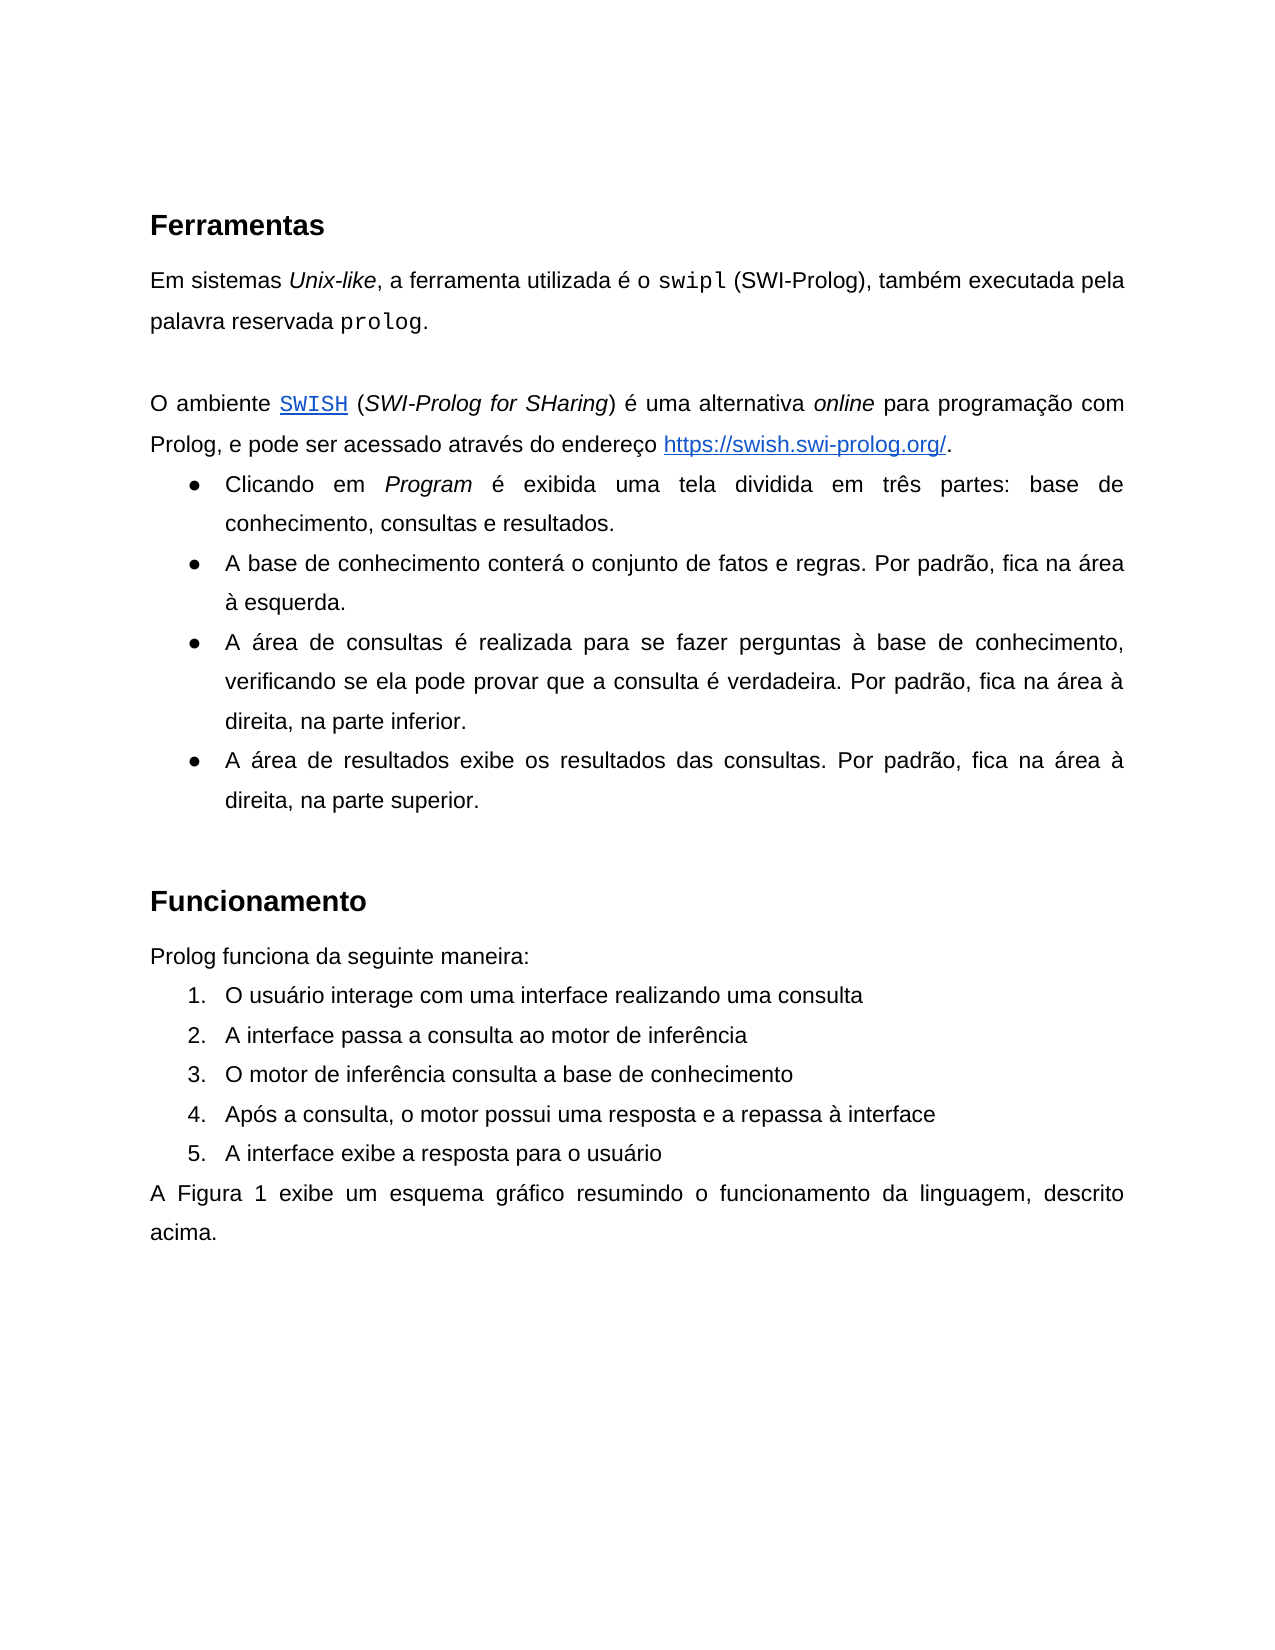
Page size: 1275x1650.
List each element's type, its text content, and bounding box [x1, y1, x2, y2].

text Prolog funciona da seguinte maneira: [150, 943, 1125, 969]
list A área de consultas é realizada para se fazer perguntas à base de conhecimento, verificando se ela pode provar que a consulta é verdadeira. Por padrão, fica na área à direita, na parte inferior. [187, 629, 1125, 734]
subtitle Funcionamento [150, 884, 1125, 918]
text Em sistemas Unix-like, a ferramenta utilizada é o swipl (SWI-Prolog), também executada pela palavra reservada prolog. [150, 267, 1125, 336]
list O usuário interage com uma interface realizando uma consulta [187, 982, 1125, 1009]
text A Figura 1 exibe um esquema gráfico resumindo o funcionamento da linguagem, descrito acima. [150, 1180, 1125, 1246]
list A interface exibe a resposta para o usuário [187, 1140, 1125, 1167]
list A base de conhecimento conterá o conjunto de fatos e regras. Por padrão, fica na área à esquerda. [187, 550, 1125, 616]
list Após a consulta, o motor possui uma resposta e a repassa à interface [187, 1101, 1125, 1127]
list O motor de inferência consulta a base de conhecimento [187, 1061, 1125, 1088]
list Clicando em Program é exibida uma tela dividida em três partes: base de conhecimento, consultas e resultados. [187, 471, 1125, 537]
list A área de resultados exibe os resultados das consultas. Por padrão, fica na área à direita, na parte superior. [187, 747, 1125, 813]
list A interface passa a consulta ao motor de inferência [187, 1022, 1125, 1048]
text O ambiente SWISH (SWI-Prolog for SHaring) é uma alternativa online para programação com Prolog, e pode ser acessado através do endereço https://swish.swi-prolog.org/. [150, 390, 1125, 458]
subtitle Ferramentas [150, 208, 1125, 241]
